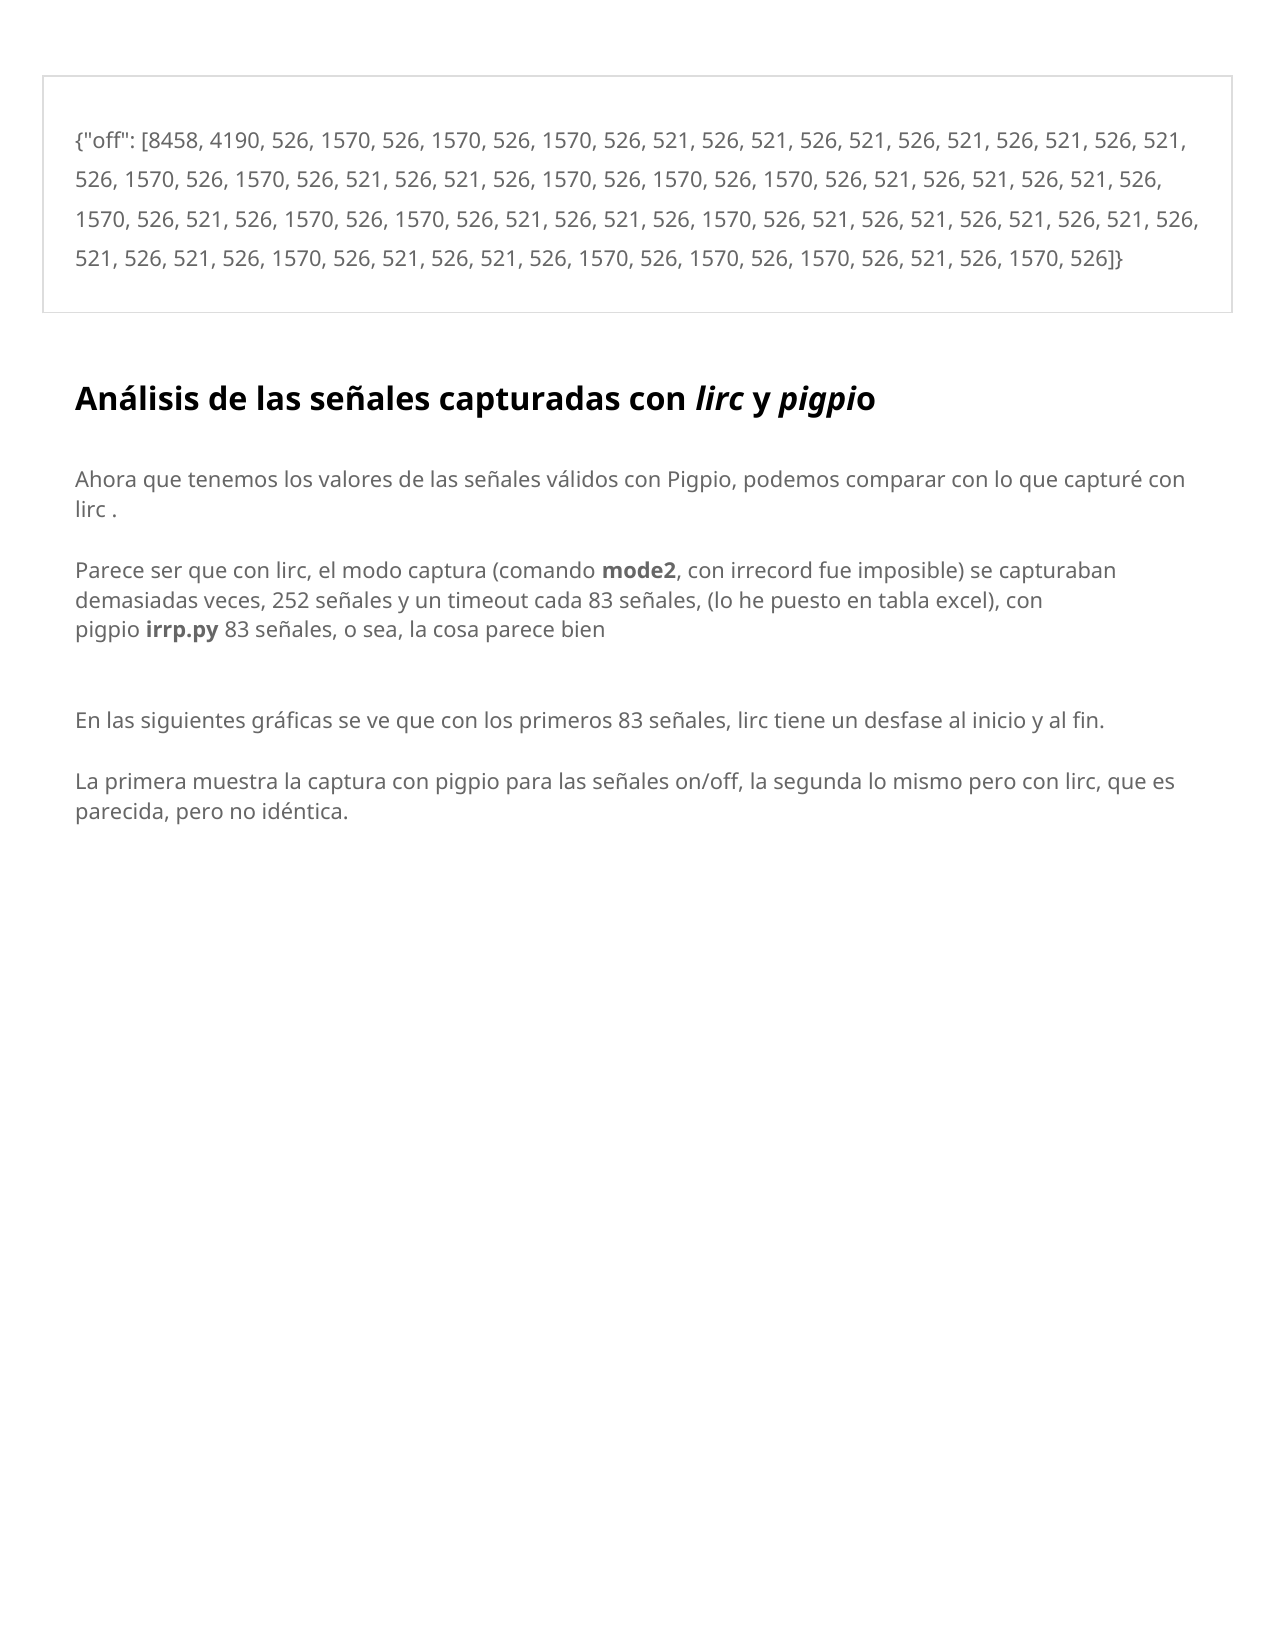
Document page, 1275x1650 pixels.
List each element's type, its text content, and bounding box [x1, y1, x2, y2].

text Análisis de las señales capturadas con lirc y pigpio [75, 376, 1200, 420]
text Ahora que tenemos los valores de las señales válidos con Pigpio, podemos comparar con lo que capturé con lirc . [75, 464, 1200, 523]
text En las siguientes gráficas se ve que con los primeros 83 señales, lirc tiene un desfase al inicio y al fin. [75, 705, 1200, 735]
text {"off": [8458, 4190, 526, 1570, 526, 1570, 526, 1570, 526, 521, 526, 521, 526, 521, 526, 521, 526, 521, 526, 521, 526, 1570, 526, 1570, 526, 521, 526, 521, 526, 1570, 526, 1570, 526, 1570, 526, 521, 526, 521, 526, 521, 526, 1570, 526, 521, 526, 1570, 526, 1570, 526, 521, 526, 521, 526, 1570, 526, 521, 526, 521, 526, 521, 526, 521, 526, 521, 526, 521, 526, 1570, 526, 521, 526, 521, 526, 1570, 526, 1570, 526, 1570, 526, 521, 526, 1570, 526]} [44, 77, 1231, 312]
text La primera muestra la captura con pigpio para las señales on/off, la segunda lo mismo pero con lirc, que es parecida, pero no idéntica. [75, 766, 1200, 826]
text Parece ser que con lirc, el modo captura (comando mode2, con irrecord fue imposible) se capturaban demasiadas veces, 252 señales y un timeout cada 83 señales, (lo he puesto en tabla excel), con pigpio irrp.py 83 señales, o sea, la cosa parece bien [75, 555, 1200, 644]
